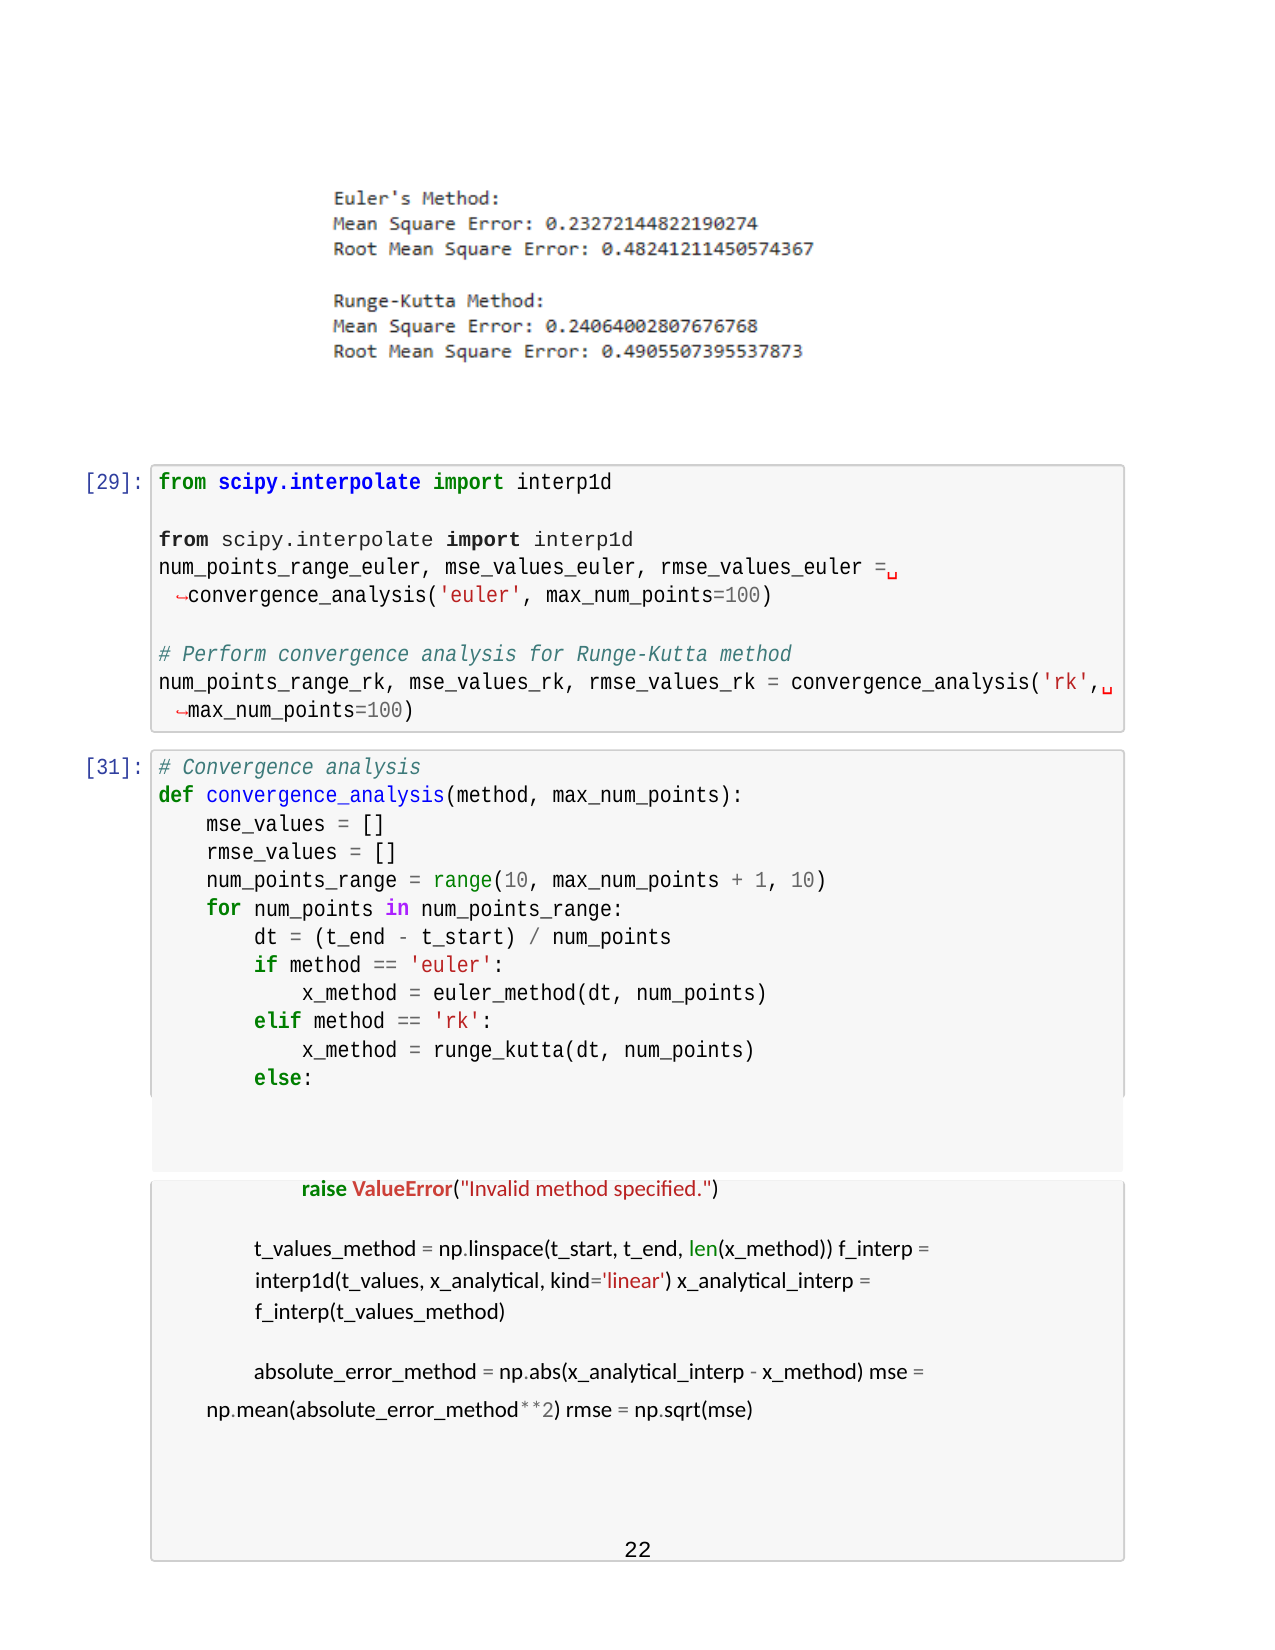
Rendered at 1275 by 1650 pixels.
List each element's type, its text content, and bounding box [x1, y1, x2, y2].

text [206, 1357, 985, 1423]
text raise ValueError("Invalid method specified.") [302, 1174, 1094, 1202]
text t_values_method = np.linspace(t_start, t_end, len(x_method)) f_interp = interp1d(t_values, x_analytical, kind='linear') x_analytical_interp = f_interp(t_values_method) [254, 1234, 1057, 1325]
picture [305, 187, 884, 372]
